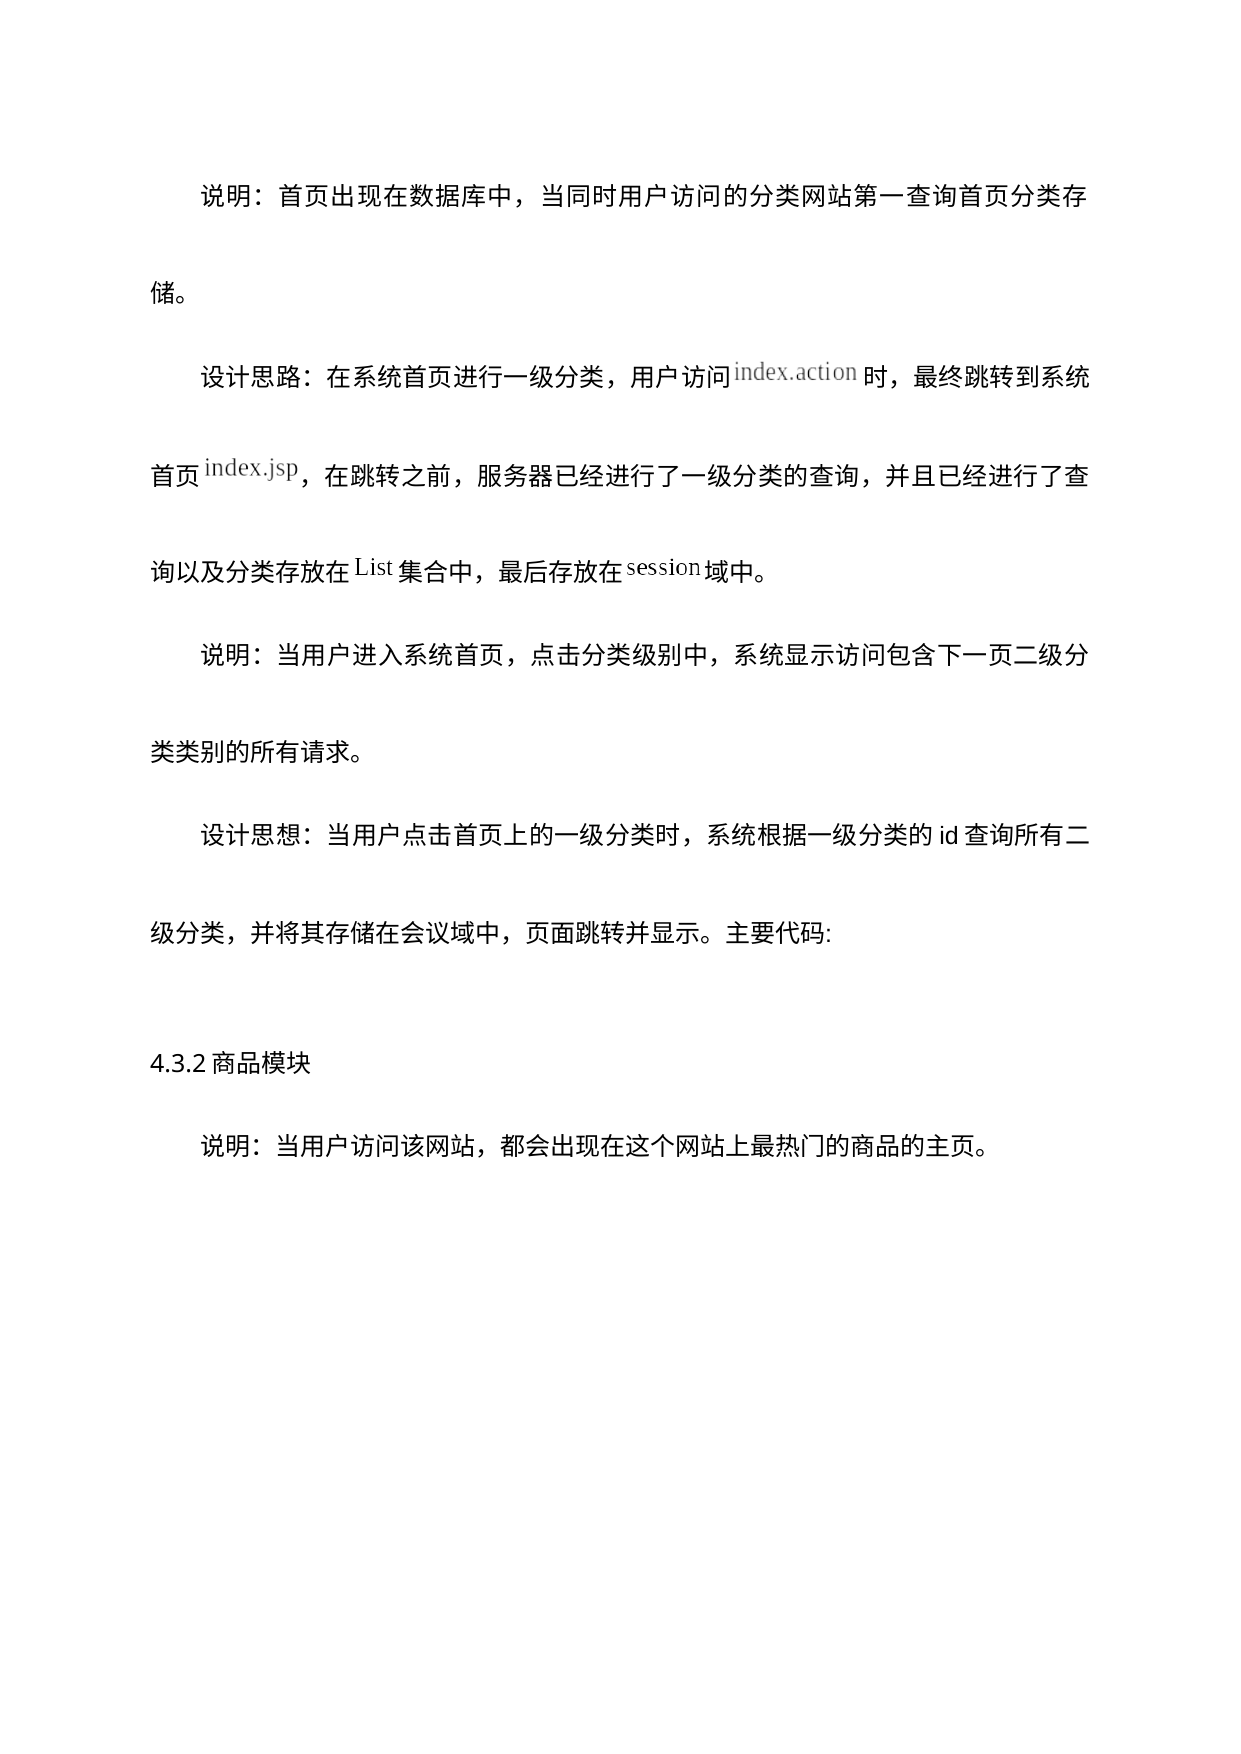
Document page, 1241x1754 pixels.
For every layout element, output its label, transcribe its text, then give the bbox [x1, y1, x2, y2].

text 设计思路：在系统首页进行一级分类，用户访问时，最终跳转到系统首页，在跳转之前，服务器已经进行了一级分类的查询，并且已经进行了查询以及分类存放在集合中，最后存放在域中。 [150, 343, 1090, 603]
text 4.3.2商品模块 [150, 1029, 1090, 1094]
text 设计思想：当用户点击首页上的一级分类时，系统根据一级分类的id查询所有二级分类，并将其存储在会议域中，页面跳转并显示。主要代码: [150, 801, 1090, 964]
text 说明：当用户进入系统首页，点击分类级别中，系统显示访问包含下一页二级分类类别的所有请求。 [150, 621, 1090, 783]
text 说明：当用户访问该网站，都会出现在这个网站上最热门的商品的主页。 [150, 1112, 1090, 1177]
text 说明：首页出现在数据库中，当同时用户访问的分类网站第一查询首页分类存储。 [150, 162, 1090, 324]
